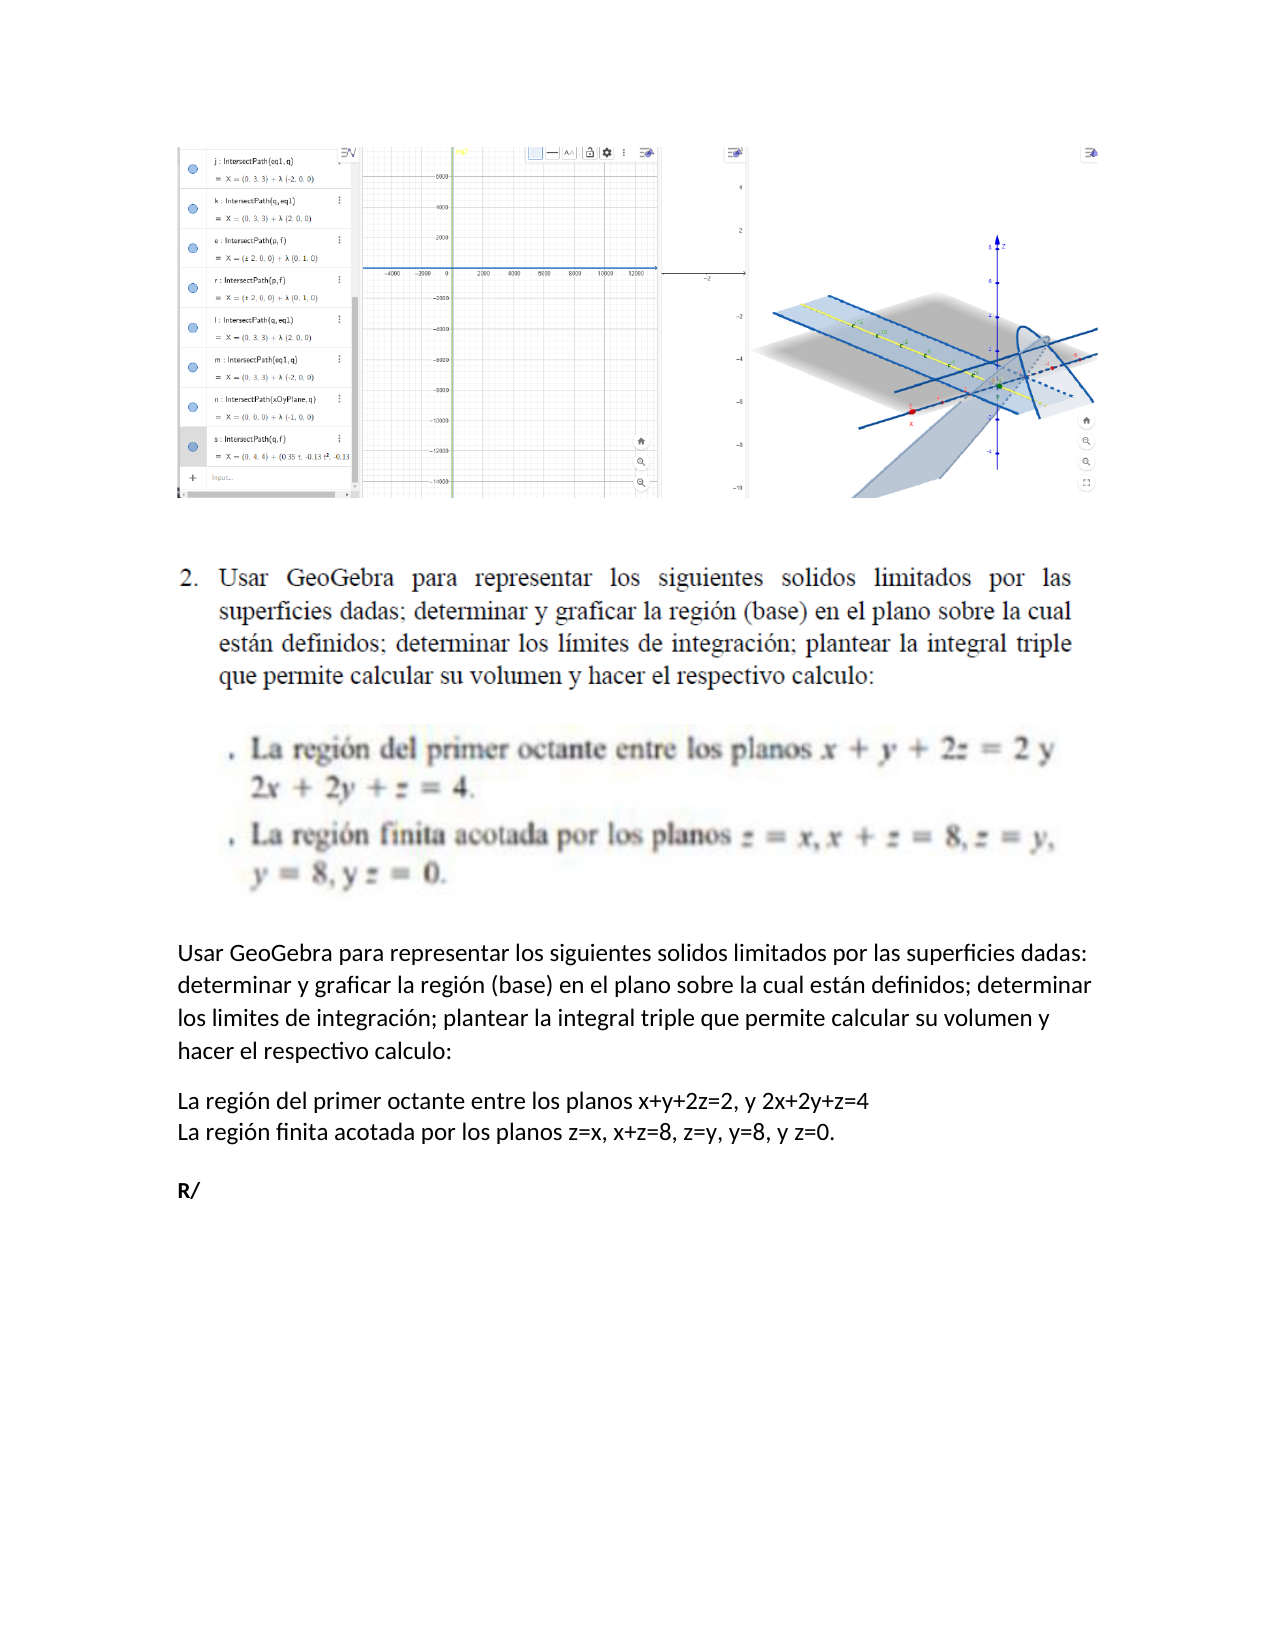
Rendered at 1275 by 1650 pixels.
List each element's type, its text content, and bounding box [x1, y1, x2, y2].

text Usar GeoGebra para representar los siguientes solidos limitados por las superficies dadas: determinar y graficar la región (base) en el plano sobre la cual están definidos; determinar los limites de integración; plantear la integral triple que permite calcular su volumen y hacer el respectivo calculo: [177, 937, 1098, 1066]
text La región del primer octante entre los planos x+y+2z=2, y 2x+2y+z=4 [177, 1085, 1098, 1116]
picture [177, 563, 1098, 918]
text La región finita acotada por los planos z=x, x+z=8, z=y, y=8, y z=0. [177, 1116, 1098, 1146]
text R/ [177, 1177, 1098, 1205]
picture [177, 147, 1098, 498]
